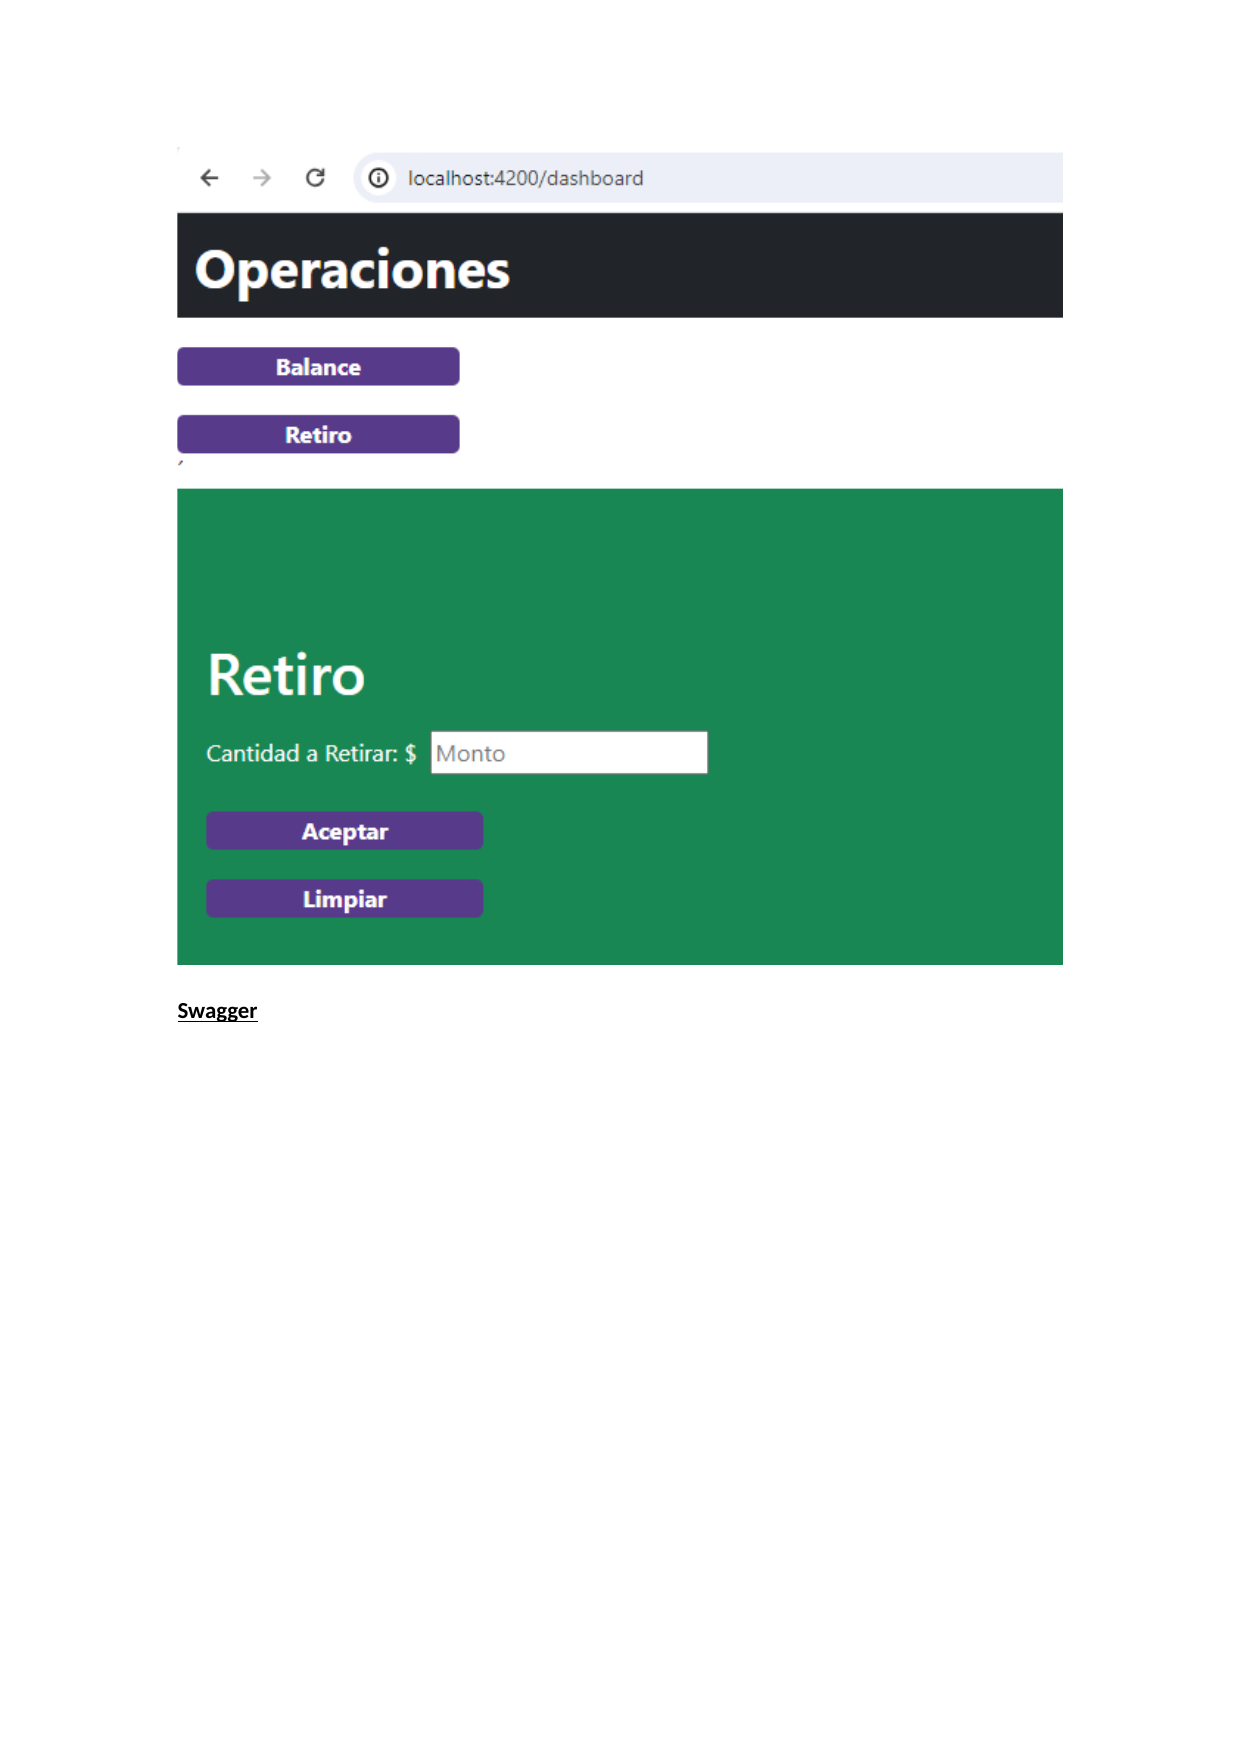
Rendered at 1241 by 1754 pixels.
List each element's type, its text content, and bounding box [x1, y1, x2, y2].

picture [177, 147, 1063, 965]
text Descripcion. Swagger DER Levantar Web [177, 965, 1063, 1025]
